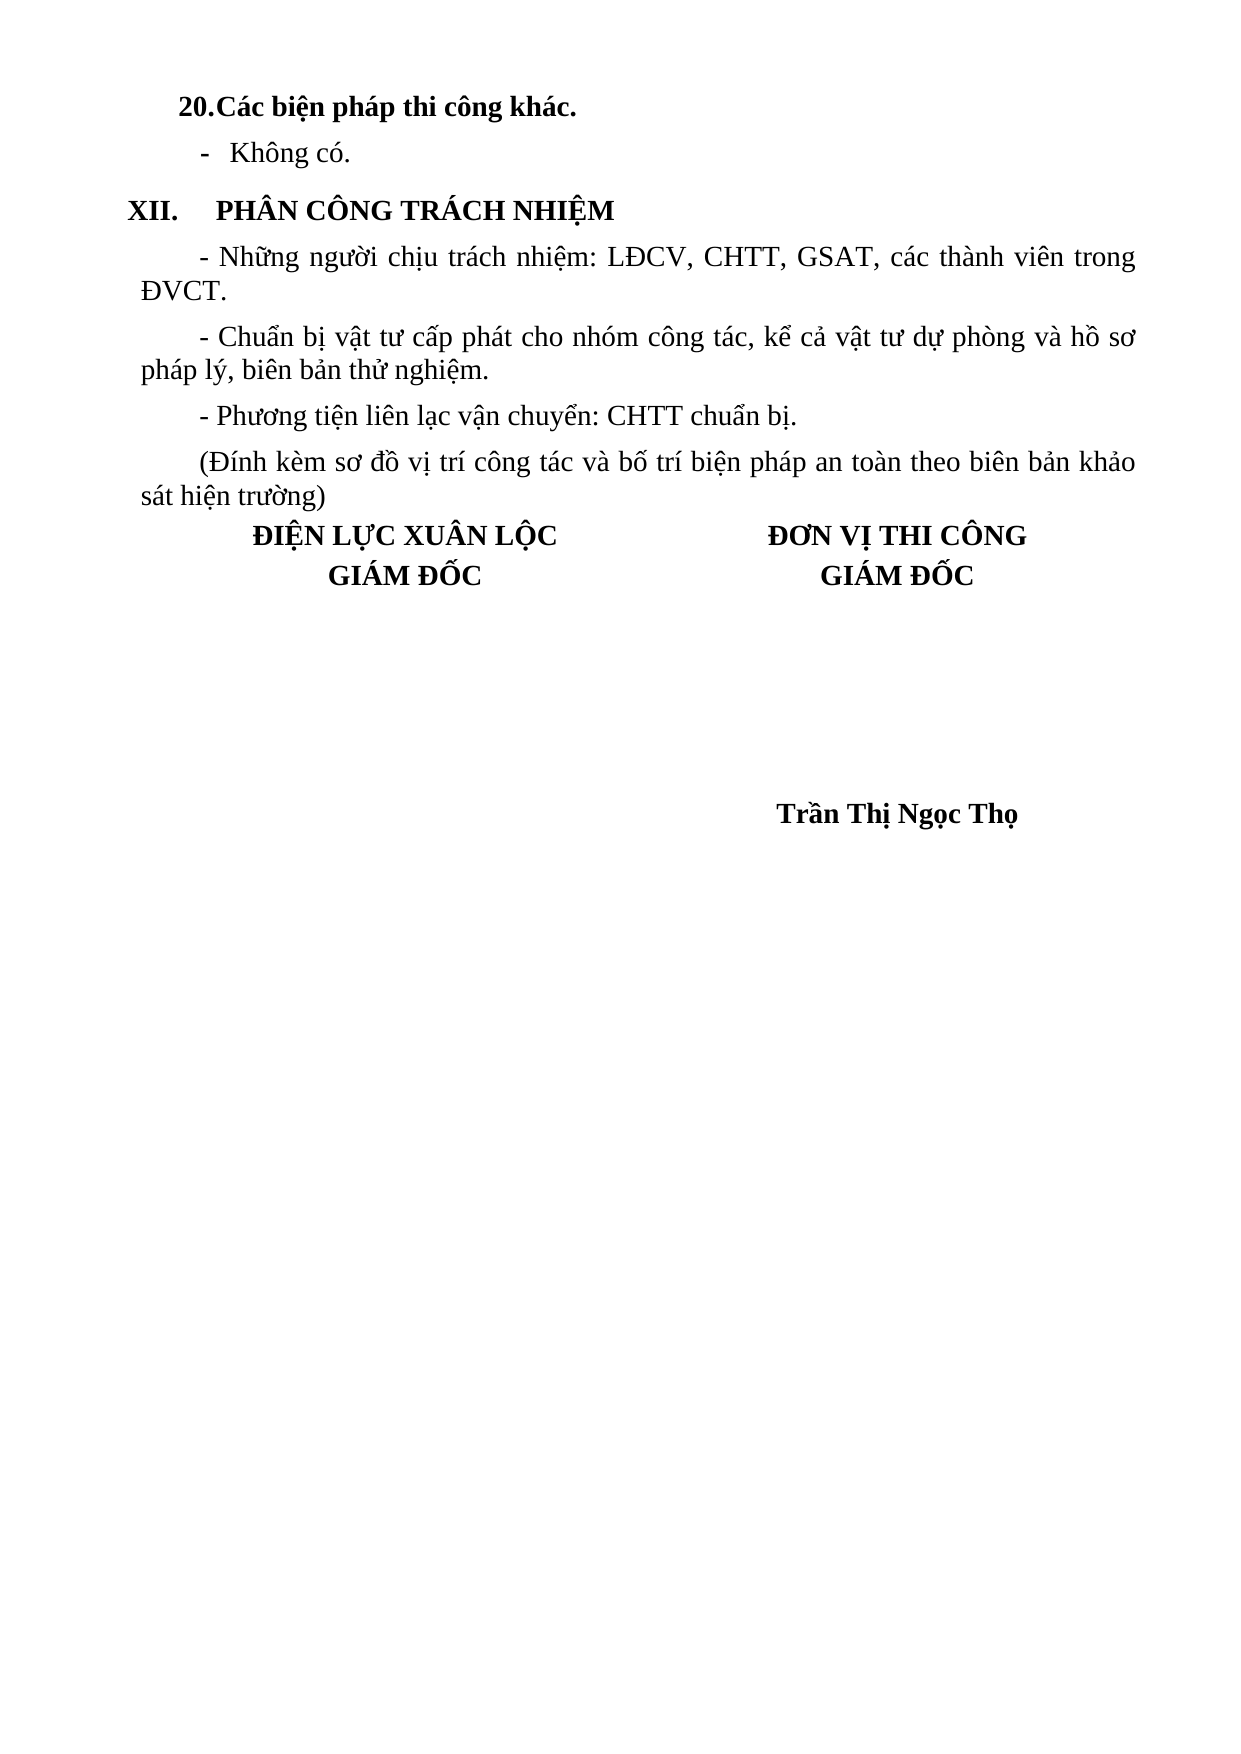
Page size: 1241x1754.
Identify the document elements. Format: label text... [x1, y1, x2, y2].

subtitle PHÂN CÔNG TRÁCH NHIỆM [178, 193, 1137, 227]
list Không có. [200, 135, 1137, 168]
text - Chuẩn bị vật tư cấp phát cho nhóm công tác, kể cả vật tư dự phòng và hồ sơ pháp lý, biên bản thử nghiệm. [141, 319, 1137, 386]
text (Đính kèm sơ đồ vị trí công tác và bố trí biện pháp an toàn theo biên bản khảo sát hiện trường) [141, 444, 1137, 512]
text - Những người chịu trách nhiệm: LĐCV, CHTT, GSAT, các thành viên trong ĐVCT. [141, 239, 1137, 306]
table_header ĐIỆN LỰC XUÂN LỘC GIÁM ĐỐC [152, 512, 658, 830]
subtitle Các biện pháp thi công khác. [178, 89, 1137, 122]
table_header ĐƠN VỊ THI CÔNG GIÁM ĐỐC Trần Thị Ngọc Thọ [658, 512, 1136, 830]
text - Phương tiện liên lạc vận chuyển: CHTT chuẩn bị. [141, 398, 1137, 432]
